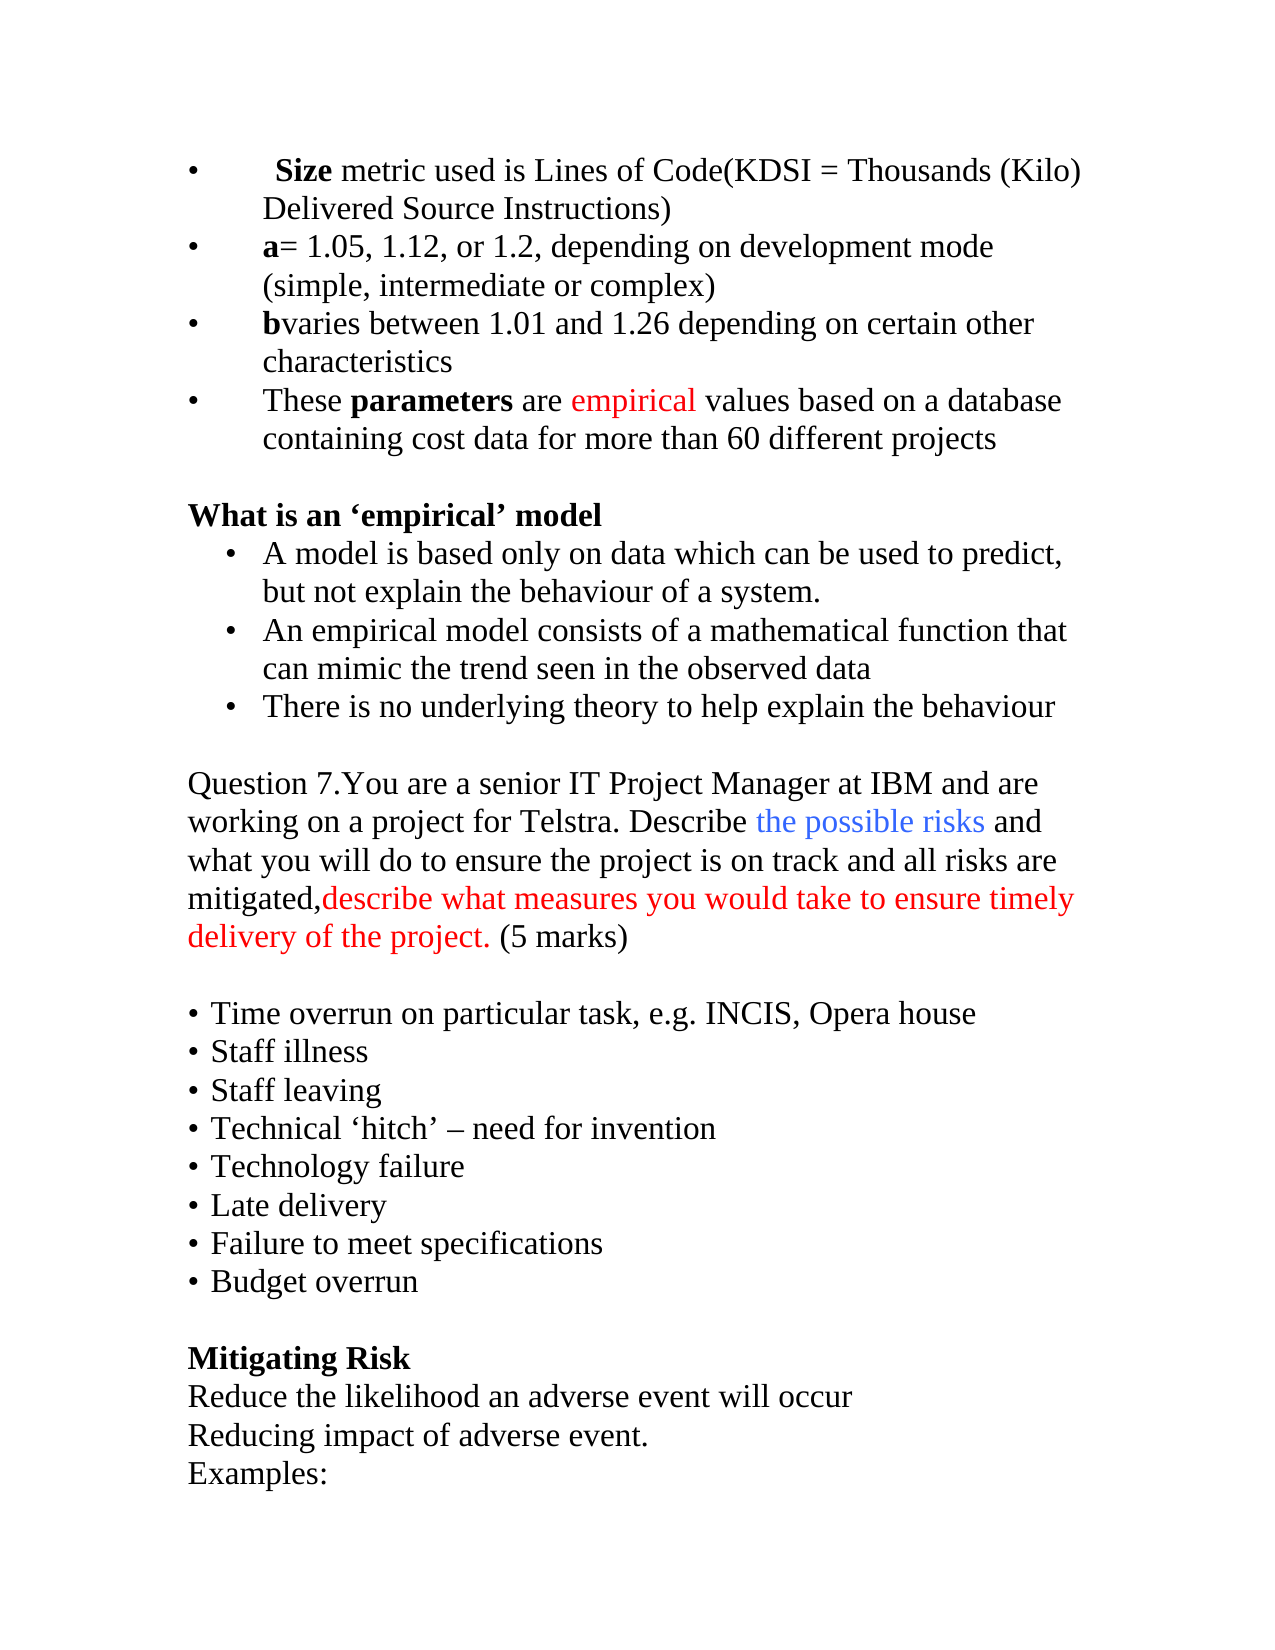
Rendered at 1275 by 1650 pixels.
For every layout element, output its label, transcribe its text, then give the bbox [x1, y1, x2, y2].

list Technical ‘hitch’ – need for invention [187, 1108, 1087, 1147]
list Time overrun on particular task, e.g. INCIS, Opera house [187, 993, 1087, 1032]
list Staff leaving [187, 1070, 1087, 1108]
list There is no underlying theory to help explain the behaviour [225, 687, 1087, 725]
text Question 7. You are a senior IT Project Manager at IBM and are working on a project for Telstra. Describe the possible risks and what you will do to ensure the project is on track and all risks are mitigated,describe what measures you would take to ensure timely delivery of the project. (5 marks) [187, 763, 1087, 955]
list bvaries between 1.01 and 1.26 depending on certain other characteristics [187, 303, 1087, 380]
list Staff illness [187, 1032, 1087, 1070]
list Failure to meet specifications [187, 1223, 1087, 1262]
list Size metric used is Lines of Code (KDSI = Thousands (Kilo) Delivered Source Instructions) [187, 150, 1087, 227]
list Late delivery [187, 1185, 1087, 1223]
list a= 1.05, 1.12, or 1.2, depending on development mode (simple, intermediate or complex) [187, 227, 1087, 303]
text Examples: [187, 1453, 1087, 1492]
text Reduce the likelihood an adverse event will occur [187, 1377, 1087, 1415]
list Technology failure [187, 1147, 1087, 1185]
list These parameters are empirical values based on a database containing cost data for more than 60 different projects [187, 380, 1087, 457]
list A model is based only on data which can be used to predict, but not explain the behaviour of a system. [225, 533, 1087, 610]
list An empirical model consists of a mathematical function that can mimic the trend seen in the observed data [225, 610, 1087, 687]
text Reducing impact of adverse event. [187, 1415, 1087, 1453]
list Budget overrun [187, 1262, 1087, 1300]
text Mitigating Risk [187, 1338, 1087, 1377]
text What is an ‘empirical’ model [187, 495, 1087, 533]
